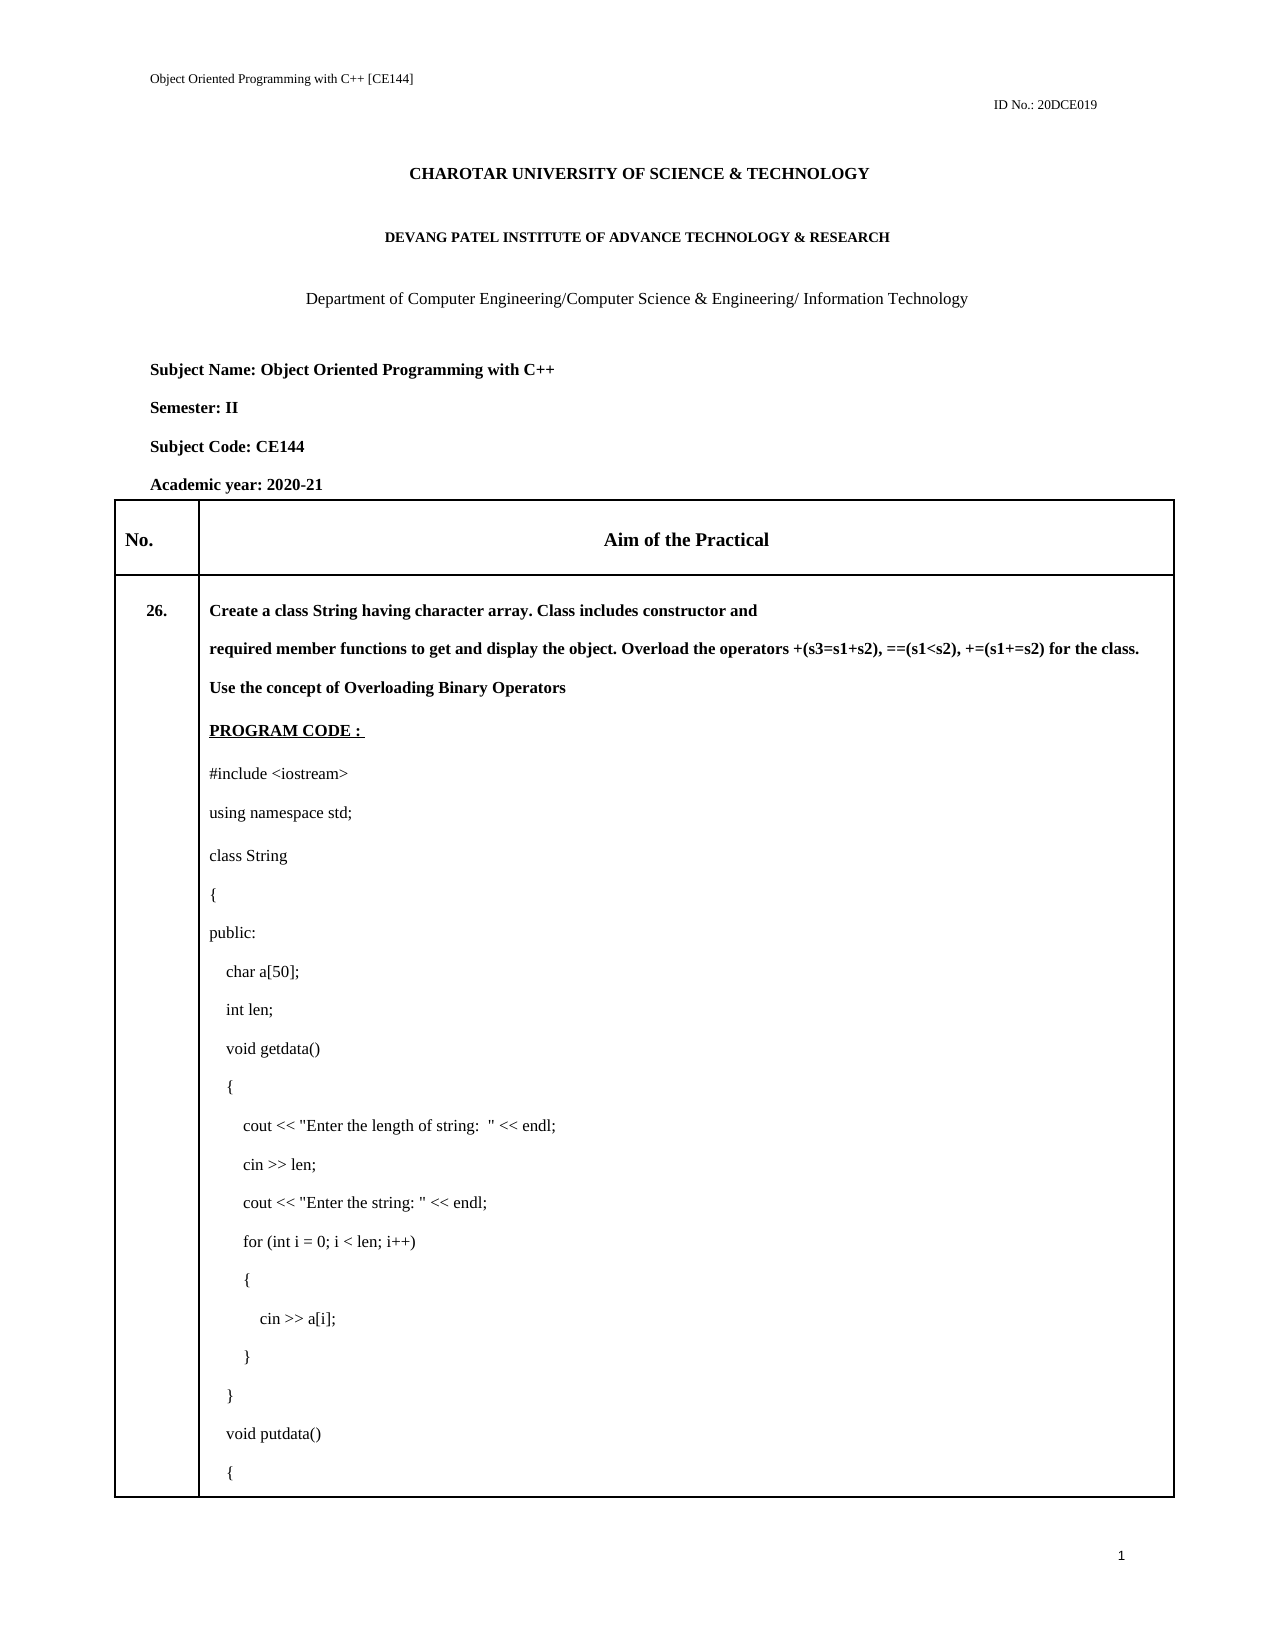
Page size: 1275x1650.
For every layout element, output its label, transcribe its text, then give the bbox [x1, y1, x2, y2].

table_cell 26. [116, 576, 198, 1496]
table_header Aim of the Practical [200, 501, 1173, 574]
text Subject Name: Object Oriented Programming with C++ [150, 345, 1125, 379]
text Subject Code: CE144 [150, 422, 1125, 456]
table_header No. [116, 501, 198, 574]
text Department of Computer Engineering/Computer Science & Engineering/ Information Technology [150, 274, 1125, 308]
text CHAROTAR UNIVERSITY OF SCIENCE & TECHNOLOGY [150, 150, 1125, 183]
text Academic year: 2020-21 [150, 461, 1125, 494]
text DEVANG PATEL INSTITUTE OF ADVANCE TECHNOLOGY & RESEARCH [150, 217, 1125, 246]
text Semester: II [150, 384, 1125, 417]
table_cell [200, 576, 1173, 1496]
